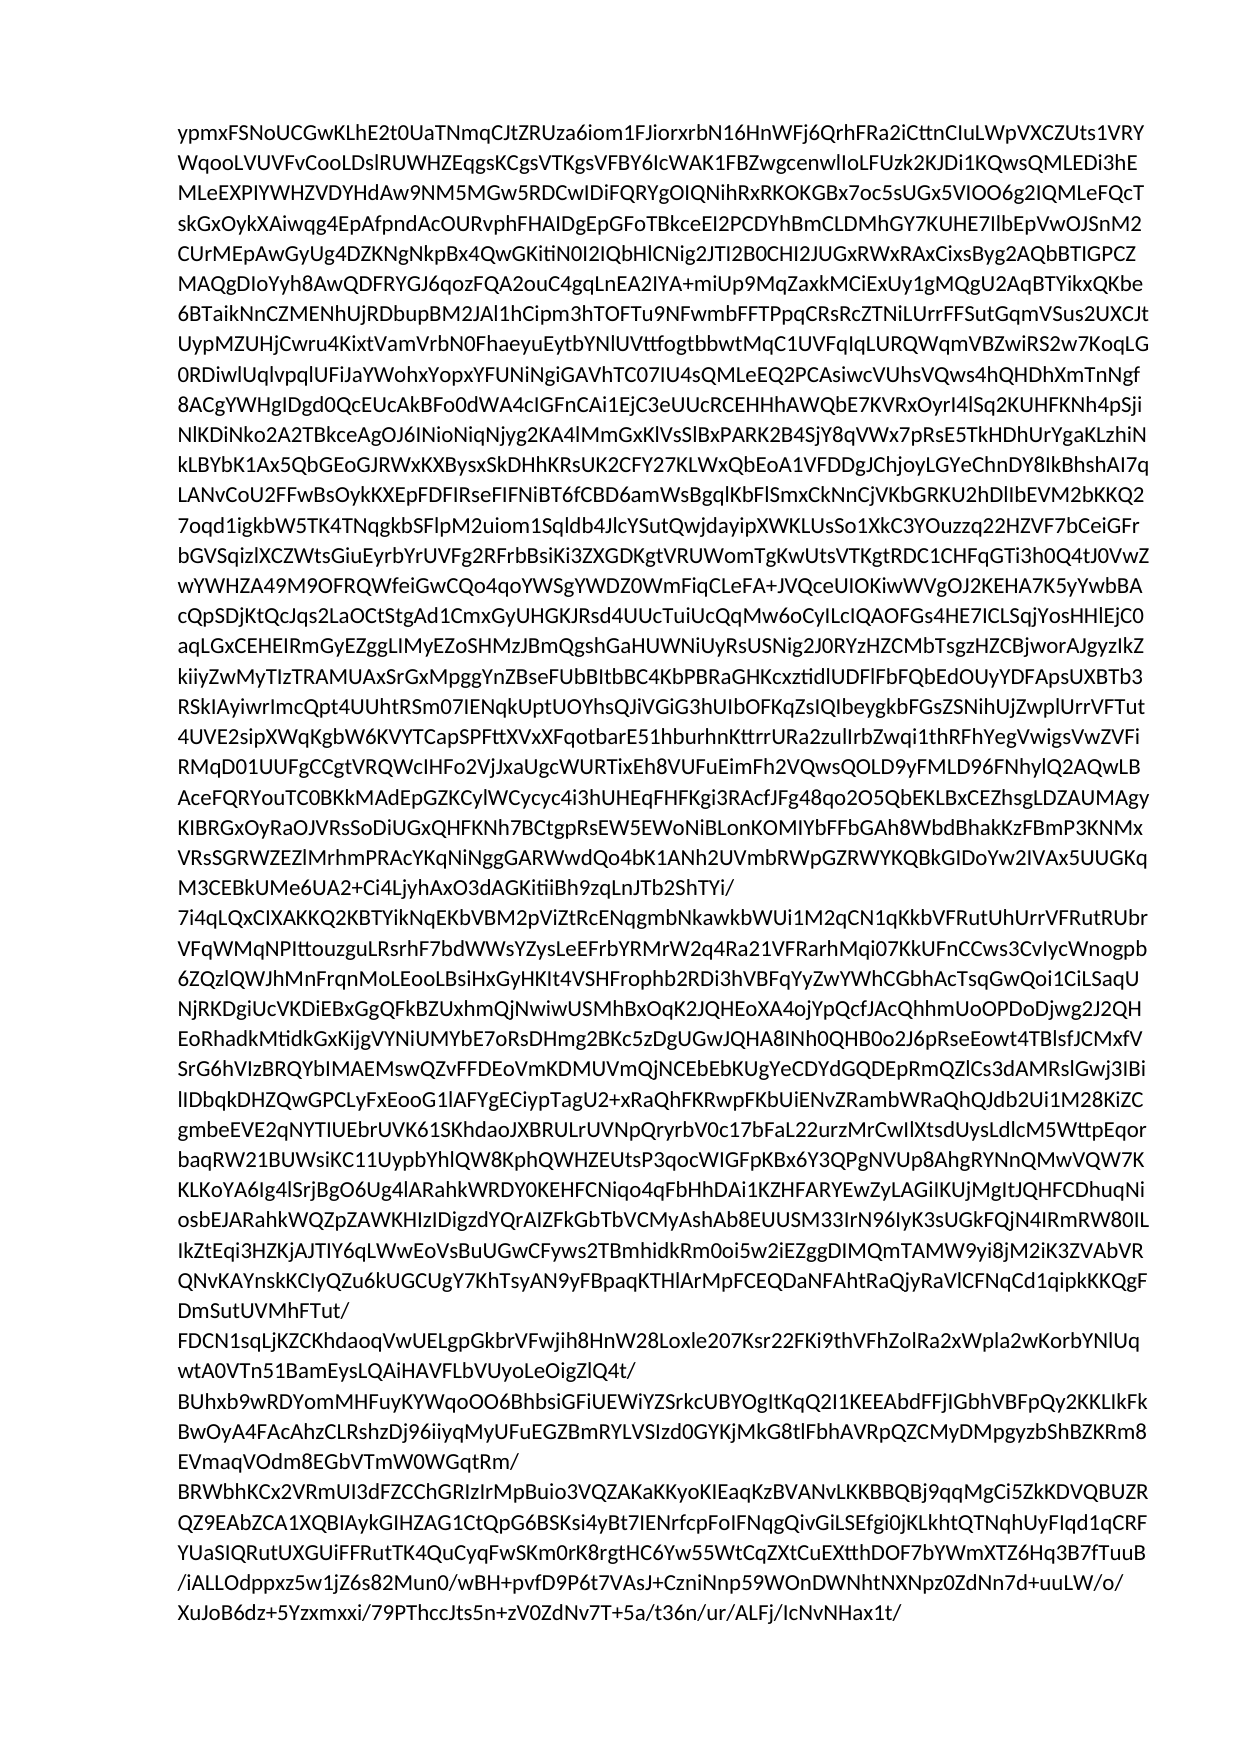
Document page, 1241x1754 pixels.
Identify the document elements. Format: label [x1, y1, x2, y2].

text [177, 118, 1152, 1626]
